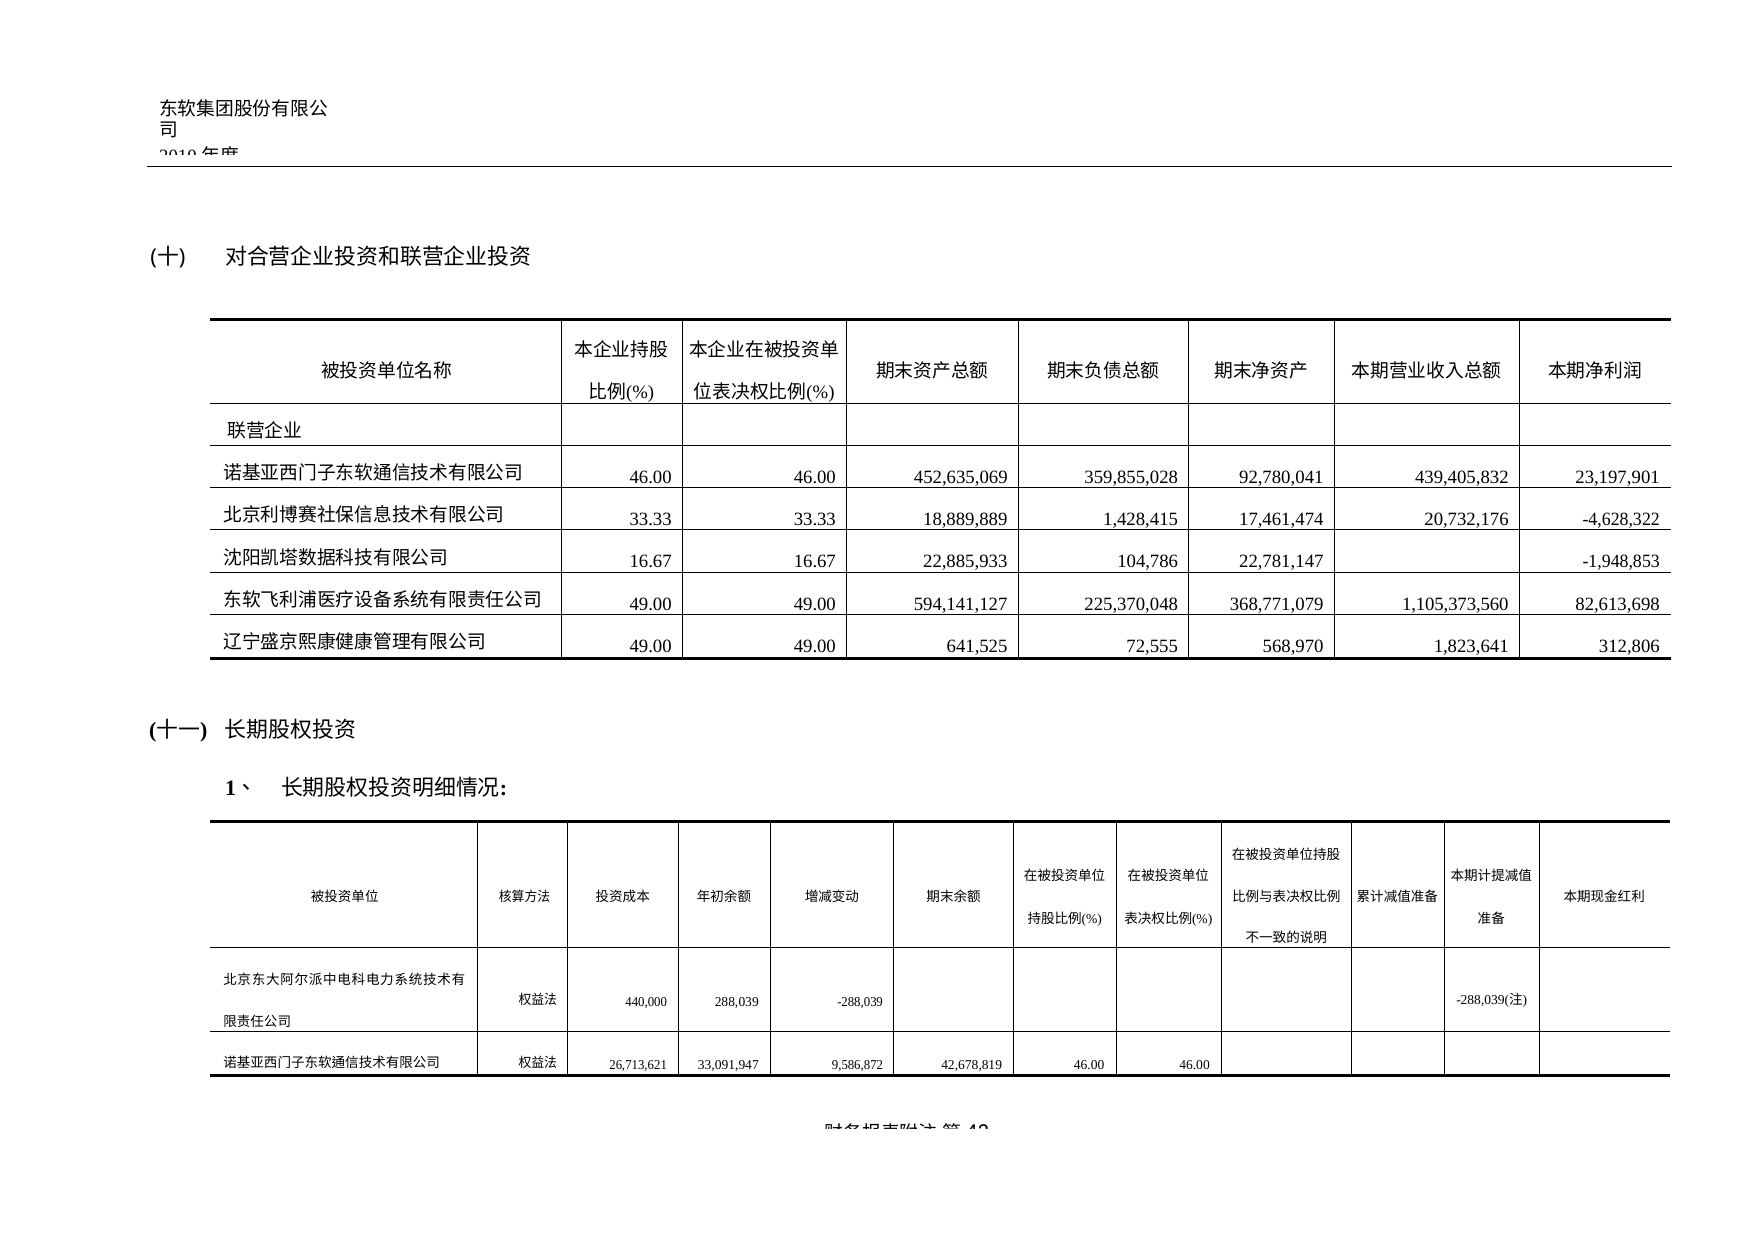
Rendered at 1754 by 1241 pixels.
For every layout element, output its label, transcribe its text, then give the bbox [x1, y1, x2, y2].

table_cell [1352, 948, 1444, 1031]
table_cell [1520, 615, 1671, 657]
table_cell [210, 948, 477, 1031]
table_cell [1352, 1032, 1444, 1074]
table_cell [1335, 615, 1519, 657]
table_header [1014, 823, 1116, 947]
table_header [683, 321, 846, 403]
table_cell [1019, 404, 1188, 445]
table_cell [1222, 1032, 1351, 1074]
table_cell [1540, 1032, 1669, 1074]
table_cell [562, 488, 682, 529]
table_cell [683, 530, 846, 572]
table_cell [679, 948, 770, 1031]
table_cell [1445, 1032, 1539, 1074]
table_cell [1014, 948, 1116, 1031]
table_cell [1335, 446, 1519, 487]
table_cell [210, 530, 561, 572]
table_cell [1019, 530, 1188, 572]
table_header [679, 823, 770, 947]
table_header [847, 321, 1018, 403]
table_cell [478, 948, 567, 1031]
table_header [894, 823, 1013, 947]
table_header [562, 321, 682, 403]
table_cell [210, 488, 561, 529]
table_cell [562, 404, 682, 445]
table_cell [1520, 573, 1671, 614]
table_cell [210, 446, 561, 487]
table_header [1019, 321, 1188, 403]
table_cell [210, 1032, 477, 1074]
text (十一) 长期股权投资 [149, 714, 1687, 743]
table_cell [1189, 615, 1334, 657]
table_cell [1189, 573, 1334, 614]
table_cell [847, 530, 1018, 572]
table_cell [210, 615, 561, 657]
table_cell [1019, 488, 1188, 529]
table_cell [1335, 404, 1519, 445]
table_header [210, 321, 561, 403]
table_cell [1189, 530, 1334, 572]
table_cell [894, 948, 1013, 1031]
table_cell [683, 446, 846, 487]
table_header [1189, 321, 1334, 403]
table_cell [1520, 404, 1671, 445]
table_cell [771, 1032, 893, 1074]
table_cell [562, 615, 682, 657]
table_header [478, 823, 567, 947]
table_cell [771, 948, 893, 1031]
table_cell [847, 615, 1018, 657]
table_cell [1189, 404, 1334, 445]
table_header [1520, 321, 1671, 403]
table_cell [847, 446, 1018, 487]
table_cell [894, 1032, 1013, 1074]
text 1、 长期股权投资明细情况: [225, 772, 1687, 802]
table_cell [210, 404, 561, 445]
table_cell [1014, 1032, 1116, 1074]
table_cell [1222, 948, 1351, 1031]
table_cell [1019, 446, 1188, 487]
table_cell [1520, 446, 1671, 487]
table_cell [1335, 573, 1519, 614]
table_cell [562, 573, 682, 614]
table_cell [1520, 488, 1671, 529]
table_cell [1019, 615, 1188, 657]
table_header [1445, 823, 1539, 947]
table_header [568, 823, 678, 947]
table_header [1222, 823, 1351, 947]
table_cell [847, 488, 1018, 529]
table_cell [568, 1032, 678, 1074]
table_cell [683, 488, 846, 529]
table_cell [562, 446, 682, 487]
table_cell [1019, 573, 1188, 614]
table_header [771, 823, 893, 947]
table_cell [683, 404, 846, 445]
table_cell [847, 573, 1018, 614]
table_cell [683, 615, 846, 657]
text (十) 对合营企业投资和联营企业投资 [150, 241, 1687, 271]
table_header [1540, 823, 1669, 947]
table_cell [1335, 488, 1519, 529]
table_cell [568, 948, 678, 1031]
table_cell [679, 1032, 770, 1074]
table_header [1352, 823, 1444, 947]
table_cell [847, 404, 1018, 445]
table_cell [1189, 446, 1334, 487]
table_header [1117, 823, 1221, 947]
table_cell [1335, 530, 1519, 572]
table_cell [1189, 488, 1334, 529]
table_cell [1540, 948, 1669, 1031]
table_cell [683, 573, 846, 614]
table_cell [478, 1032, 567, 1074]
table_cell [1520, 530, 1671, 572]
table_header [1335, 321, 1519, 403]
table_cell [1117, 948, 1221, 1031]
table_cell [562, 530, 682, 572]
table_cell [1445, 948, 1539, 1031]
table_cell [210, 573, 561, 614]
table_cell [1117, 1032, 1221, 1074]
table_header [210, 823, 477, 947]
